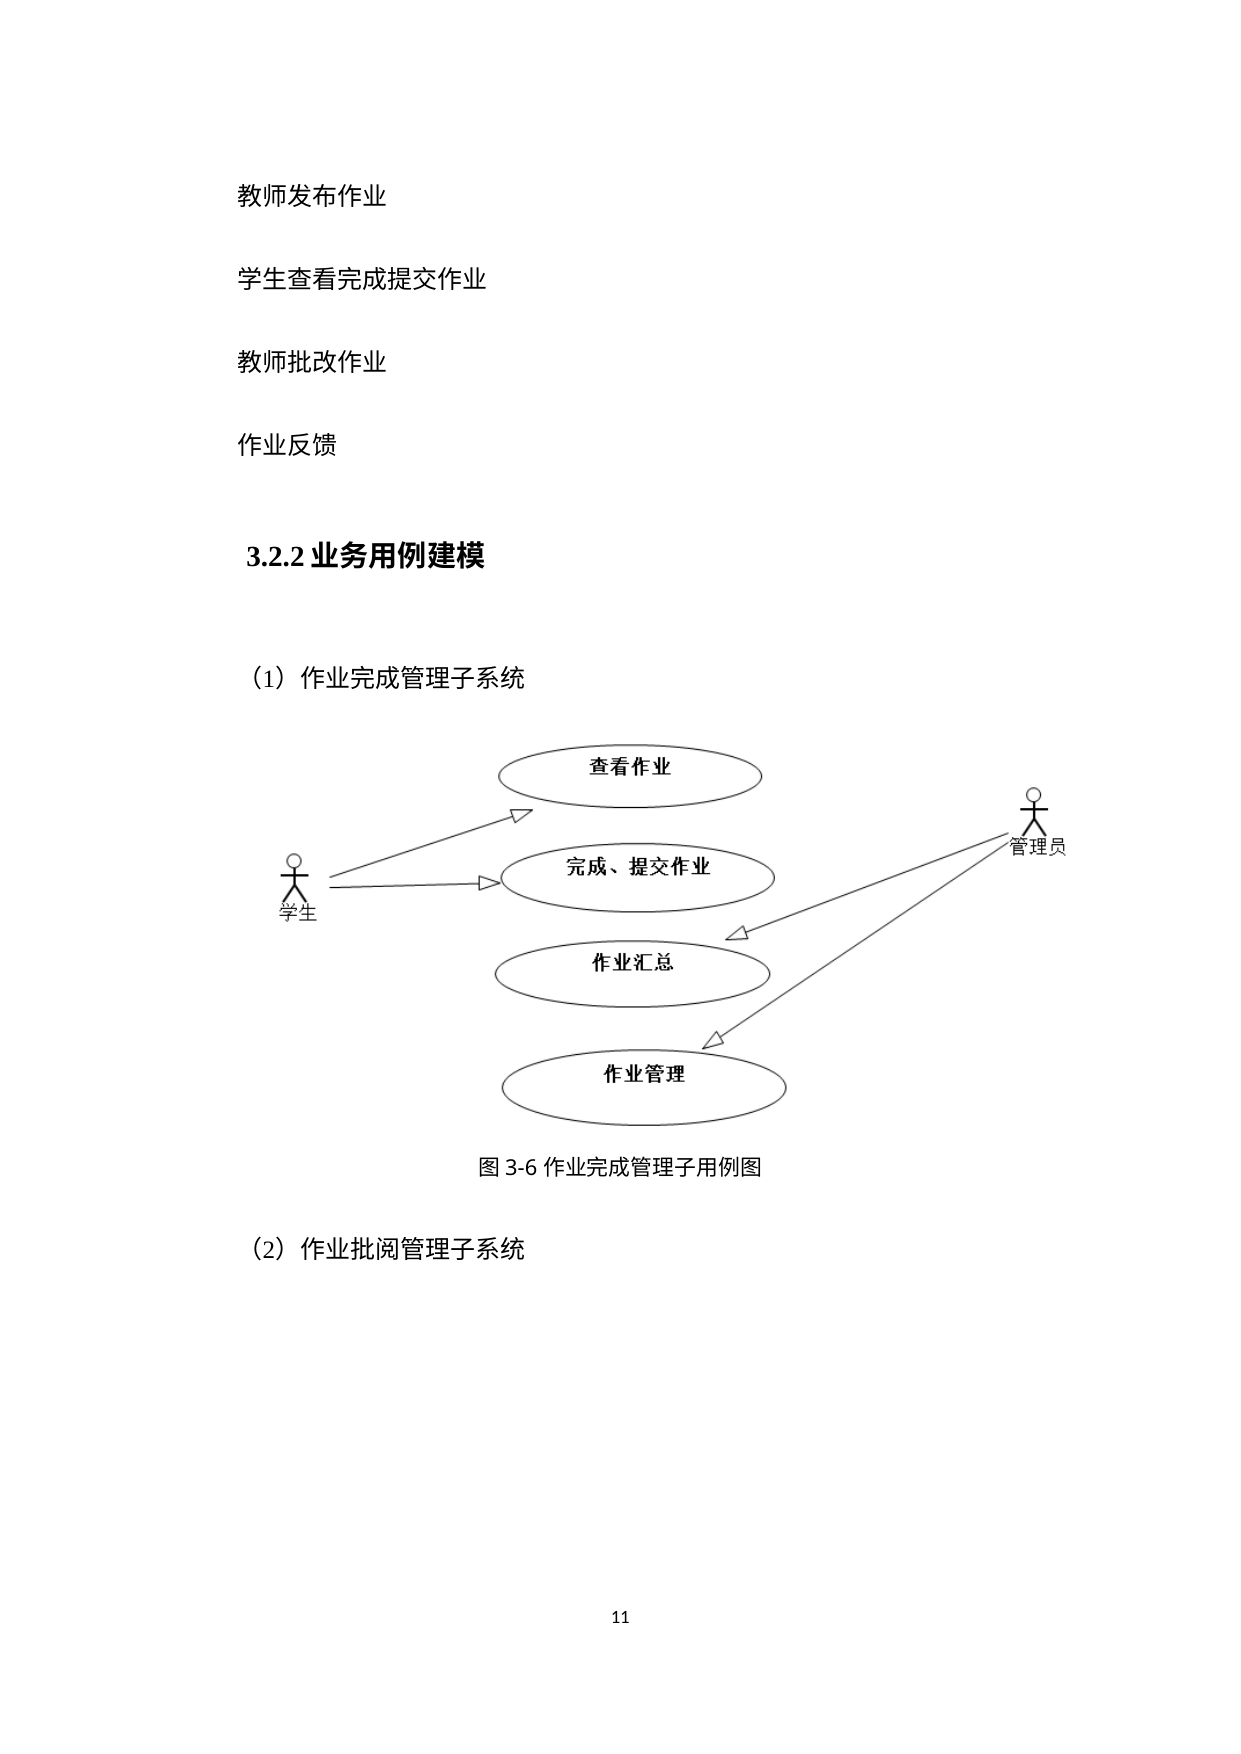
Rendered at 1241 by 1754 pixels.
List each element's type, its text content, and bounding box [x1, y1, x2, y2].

text 教师批改作业 [187, 328, 1053, 393]
subtitle 3.2.2业务用例建模 [187, 522, 1053, 587]
text 教师发布作业 [187, 162, 1053, 227]
picture [187, 727, 1084, 1134]
text （2）作业批阅管理子系统 [187, 1215, 1053, 1280]
text 图3-6 作业完成管理子用例图 [187, 1150, 1053, 1183]
text 学生查看完成提交作业 [187, 245, 1053, 310]
text （1）作业完成管理子系统 [187, 644, 1053, 709]
text 作业反馈 [187, 411, 1053, 476]
